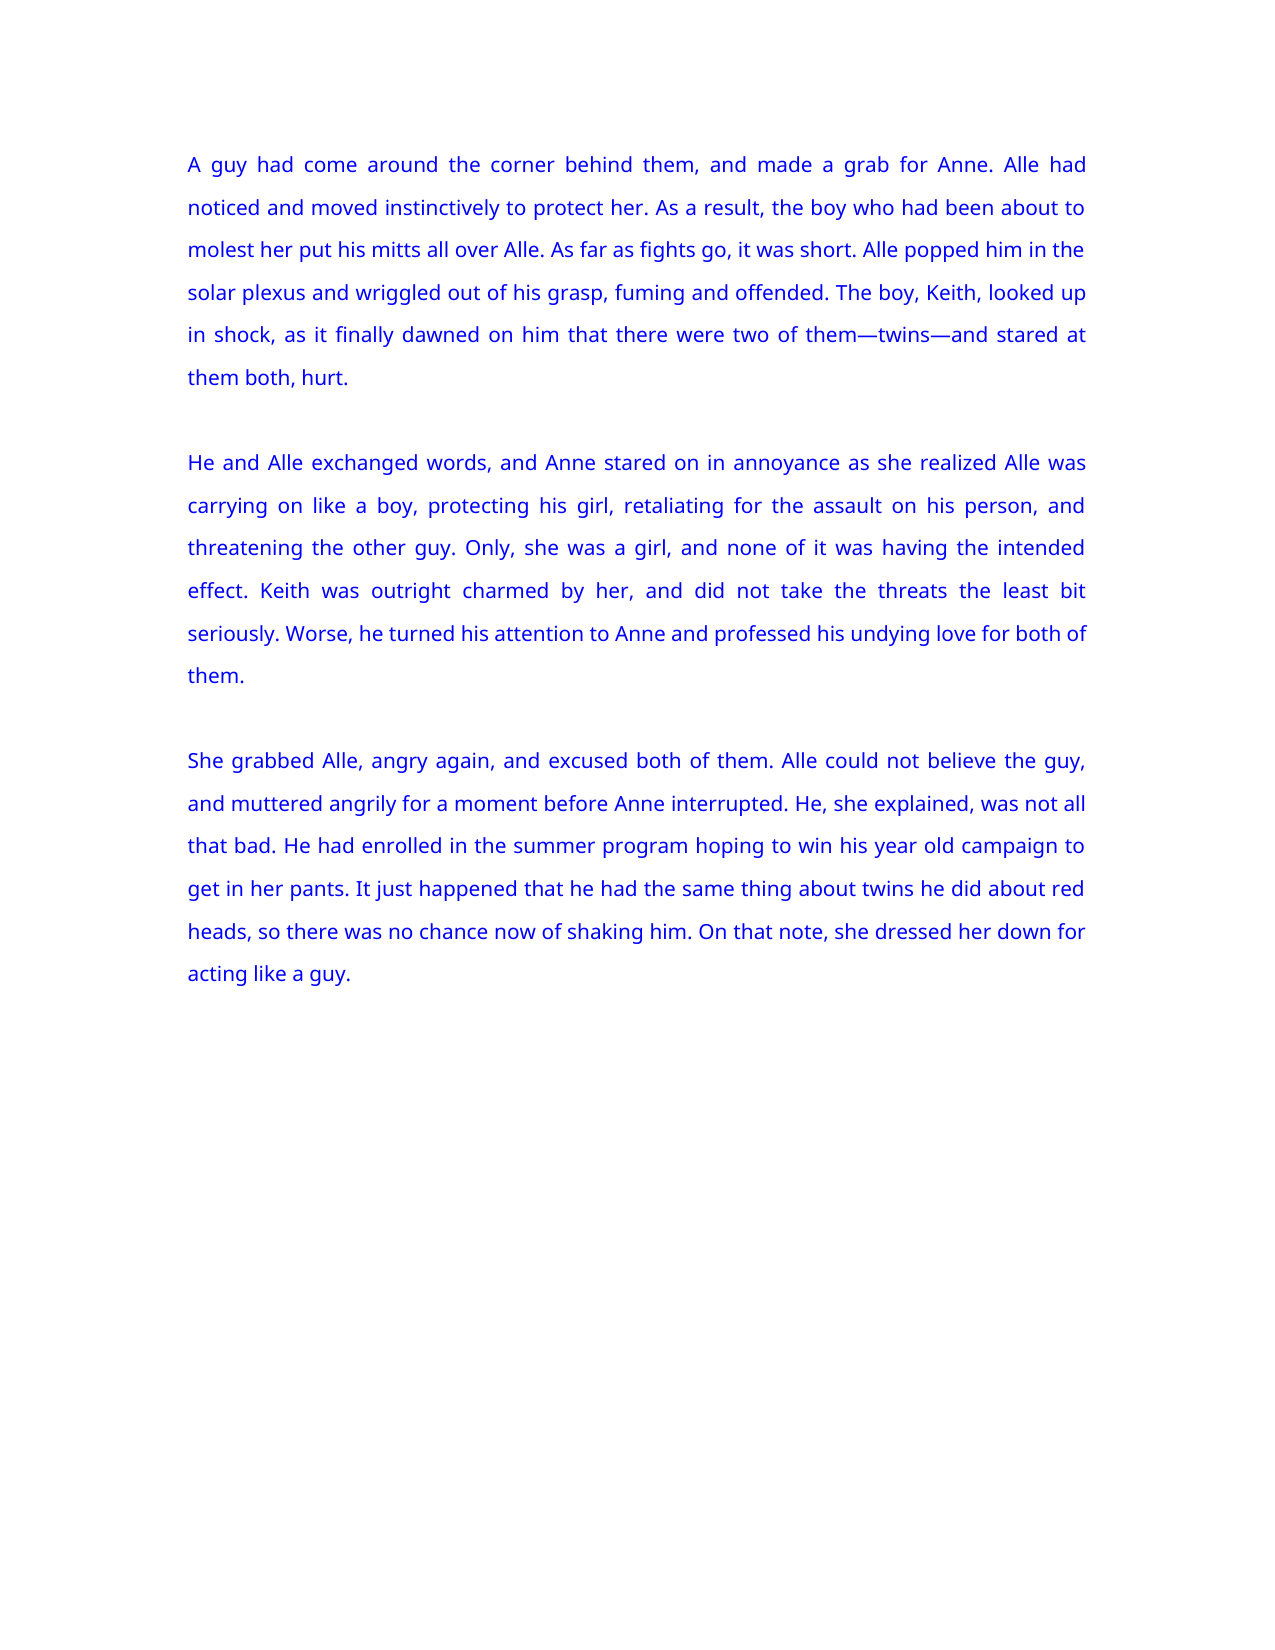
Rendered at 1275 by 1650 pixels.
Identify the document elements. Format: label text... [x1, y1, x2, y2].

text A guy had come around the corner behind them, and made a grab for Anne. Alle had noticed and moved instinctively to protect her. As a result, the boy who had been about to molest her put his mitts all over Alle. As far as fights go, it was short. Alle popped him in the solar plexus and wriggled out of his grasp, fuming and offended. The boy, Keith, looked up in shock, as it finally dawned on him that there were two of them—twins—and stared at them both, hurt. [187, 150, 1087, 391]
text He and Alle exchanged words, and Anne stared on in annoyance as she realized Alle was carrying on like a boy, protecting his girl, retaliating for the assault on his person, and threatening the other guy. Only, she was a girl, and none of it was having the intended effect. Keith was outright charmed by her, and did not take the threats the least bit seriously. Worse, he turned his attention to Anne and professed his undying love for both of them. [187, 448, 1087, 690]
text She grabbed Alle, angry again, and excused both of them. Alle could not believe the guy, and muttered angrily for a moment before Anne interrupted. He, she explained, was not all that bad. He had enrolled in the summer program hoping to win his year old campaign to get in her pants. It just happened that he had the same thing about twins he did about red heads, so there was no chance now of shaking him. On that note, she dressed her down for acting like a guy. [187, 746, 1087, 988]
